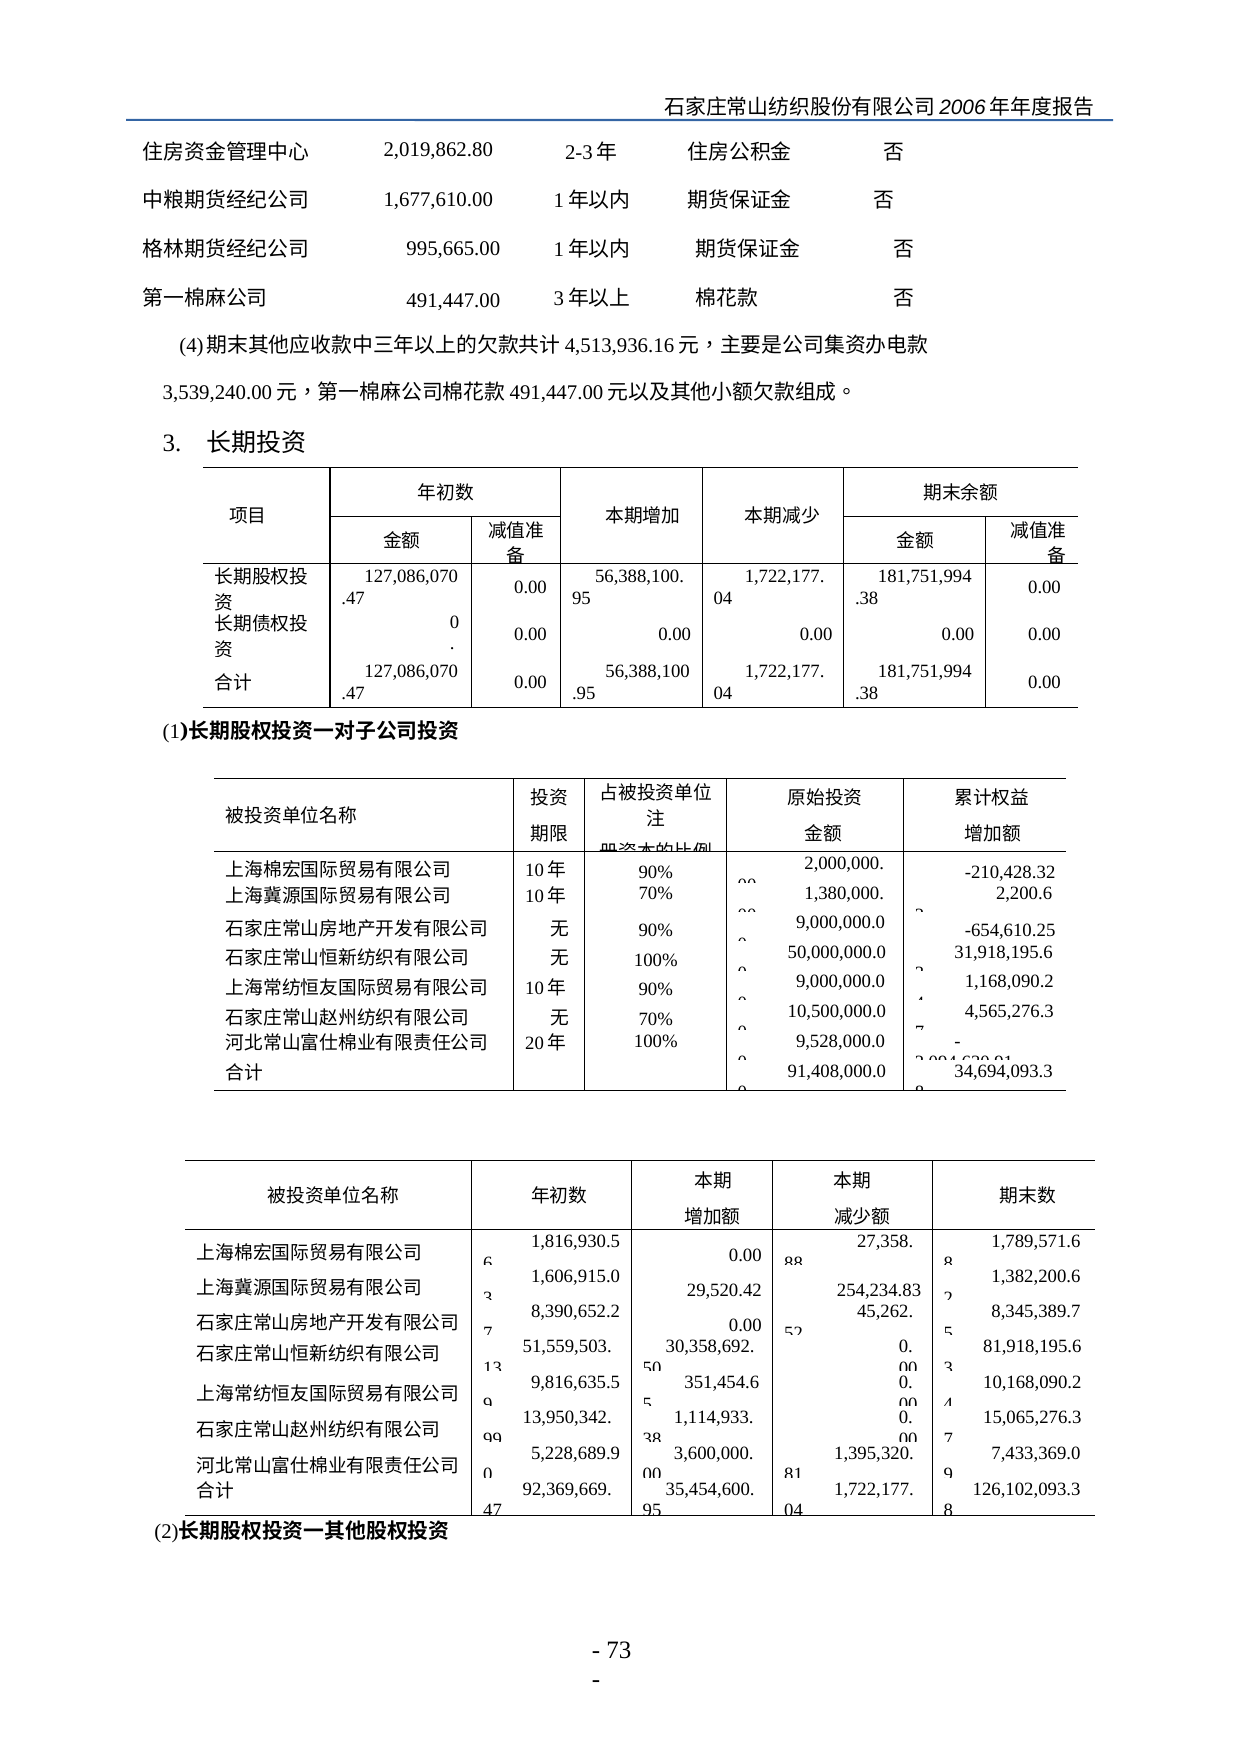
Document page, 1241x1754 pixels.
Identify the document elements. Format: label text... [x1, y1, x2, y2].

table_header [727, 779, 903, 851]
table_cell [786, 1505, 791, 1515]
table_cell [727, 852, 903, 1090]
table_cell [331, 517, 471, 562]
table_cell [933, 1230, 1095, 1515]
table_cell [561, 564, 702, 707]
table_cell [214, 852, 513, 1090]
text (1)长期股权投资一对子公司投资 [131, 716, 1149, 745]
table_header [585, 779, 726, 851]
text (2)长期股权投资一其他股权投资 [131, 1516, 1149, 1544]
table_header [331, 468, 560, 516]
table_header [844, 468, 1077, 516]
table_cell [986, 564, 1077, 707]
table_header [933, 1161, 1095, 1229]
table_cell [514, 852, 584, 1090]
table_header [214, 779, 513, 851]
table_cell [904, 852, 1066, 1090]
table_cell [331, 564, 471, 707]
list 期末其他应收款中三年以上的欠款共计4,513,936.16元，主要是公司集资办电款 [131, 330, 1149, 359]
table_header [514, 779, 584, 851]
list 长期投资 [131, 425, 1149, 459]
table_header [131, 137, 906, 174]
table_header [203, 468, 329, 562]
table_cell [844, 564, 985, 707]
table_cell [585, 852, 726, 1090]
text 3,539,240.00元，第一棉麻公司棉花款491,447.00元以及其他小额欠款组成。 [131, 377, 1149, 406]
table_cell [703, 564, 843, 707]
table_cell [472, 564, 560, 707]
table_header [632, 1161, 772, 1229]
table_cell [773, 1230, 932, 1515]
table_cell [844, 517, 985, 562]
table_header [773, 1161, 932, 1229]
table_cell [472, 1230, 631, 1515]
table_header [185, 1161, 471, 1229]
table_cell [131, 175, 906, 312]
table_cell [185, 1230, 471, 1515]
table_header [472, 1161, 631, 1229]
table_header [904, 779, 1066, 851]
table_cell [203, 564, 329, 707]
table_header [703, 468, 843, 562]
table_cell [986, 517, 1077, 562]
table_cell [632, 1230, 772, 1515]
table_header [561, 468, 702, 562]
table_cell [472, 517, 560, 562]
